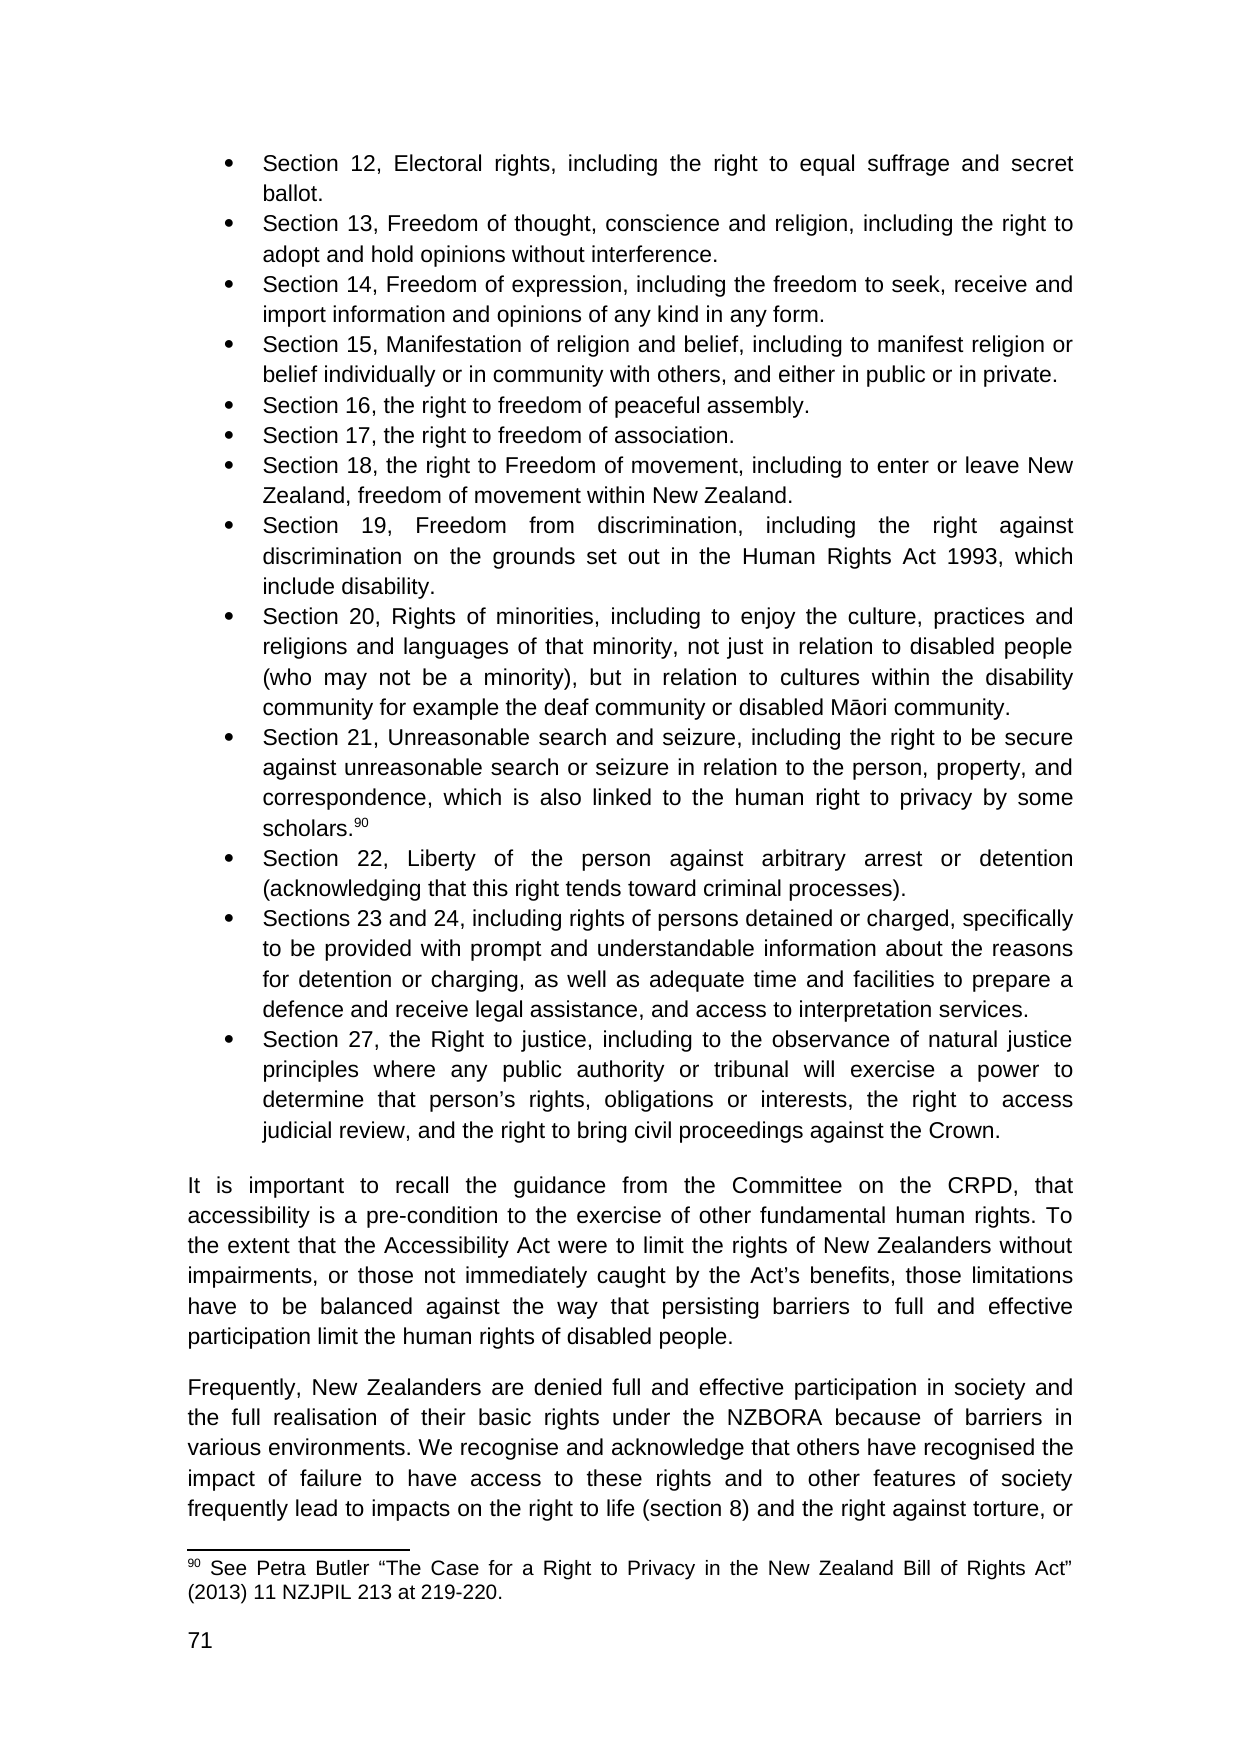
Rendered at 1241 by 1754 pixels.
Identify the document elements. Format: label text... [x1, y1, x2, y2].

list Section 15, Manifestation of religion and belief, including to manifest religion or belief individually or in community with others, and either in public or in private. [225, 331, 1074, 388]
list Section 21, Unreasonable search and seizure, including the right to be secure against unreasonable search or seizure in relation to the person, property, and correspondence, which is also linked to the human right to privacy by some scholars. [225, 724, 1074, 841]
list Section 12, Electoral rights, including the right to equal suffrage and secret ballot. [225, 150, 1074, 207]
text It is important to recall the guidance from the Committee on the CRPD, that accessibility is a pre-condition to the exercise of other fundamental human rights. To the extent that the Accessibility Act were to limit the rights of New Zealanders without impairments, or those not immediately caught by the Act’s benefits, those limitations have to be balanced against the way that persisting barriers to full and effective participation limit the human rights of disabled people. [187, 1172, 1074, 1349]
list Section 13, Freedom of thought, conscience and religion, including the right to adopt and hold opinions without interference. [225, 210, 1074, 267]
list Section 22, Liberty of the person against arbitrary arrest or detention (acknowledging that this right tends toward criminal processes). [225, 845, 1074, 901]
list Section 20, Rights of minorities, including to enjoy the culture, practices and religions and languages of that minority, not just in relation to disabled people (who may not be a minority), but in relation to cultures within the disability community for example the deaf community or disabled Māori community. [225, 603, 1074, 720]
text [187, 1374, 1074, 1521]
list Section 27, the Right to justice, including to the observance of natural justice principles where any public authority or tribunal will exercise a power to determine that person’s rights, obligations or interests, the right to access judicial review, and the right to bring civil proceedings against the Crown. [225, 1026, 1074, 1143]
list Section 19, Freedom from discrimination, including the right against discrimination on the grounds set out in the Human Rights Act 1993, which include disability. [225, 512, 1074, 599]
list Section 16, the right to freedom of peaceful assembly. [225, 392, 1074, 418]
list Sections 23 and 24, including rights of persons detained or charged, specifically to be provided with prompt and understandable information about the reasons for detention or charging, as well as adequate time and facilities to prepare a defence and receive legal assistance, and access to interpretation services. [225, 905, 1074, 1022]
list Section 17, the right to freedom of association. [225, 422, 1074, 448]
list Section 14, Freedom of expression, including the freedom to seek, receive and import information and opinions of any kind in any form. [225, 271, 1074, 327]
list Section 18, the right to Freedom of movement, including to enter or leave New Zealand, freedom of movement within New Zealand. [225, 452, 1074, 509]
